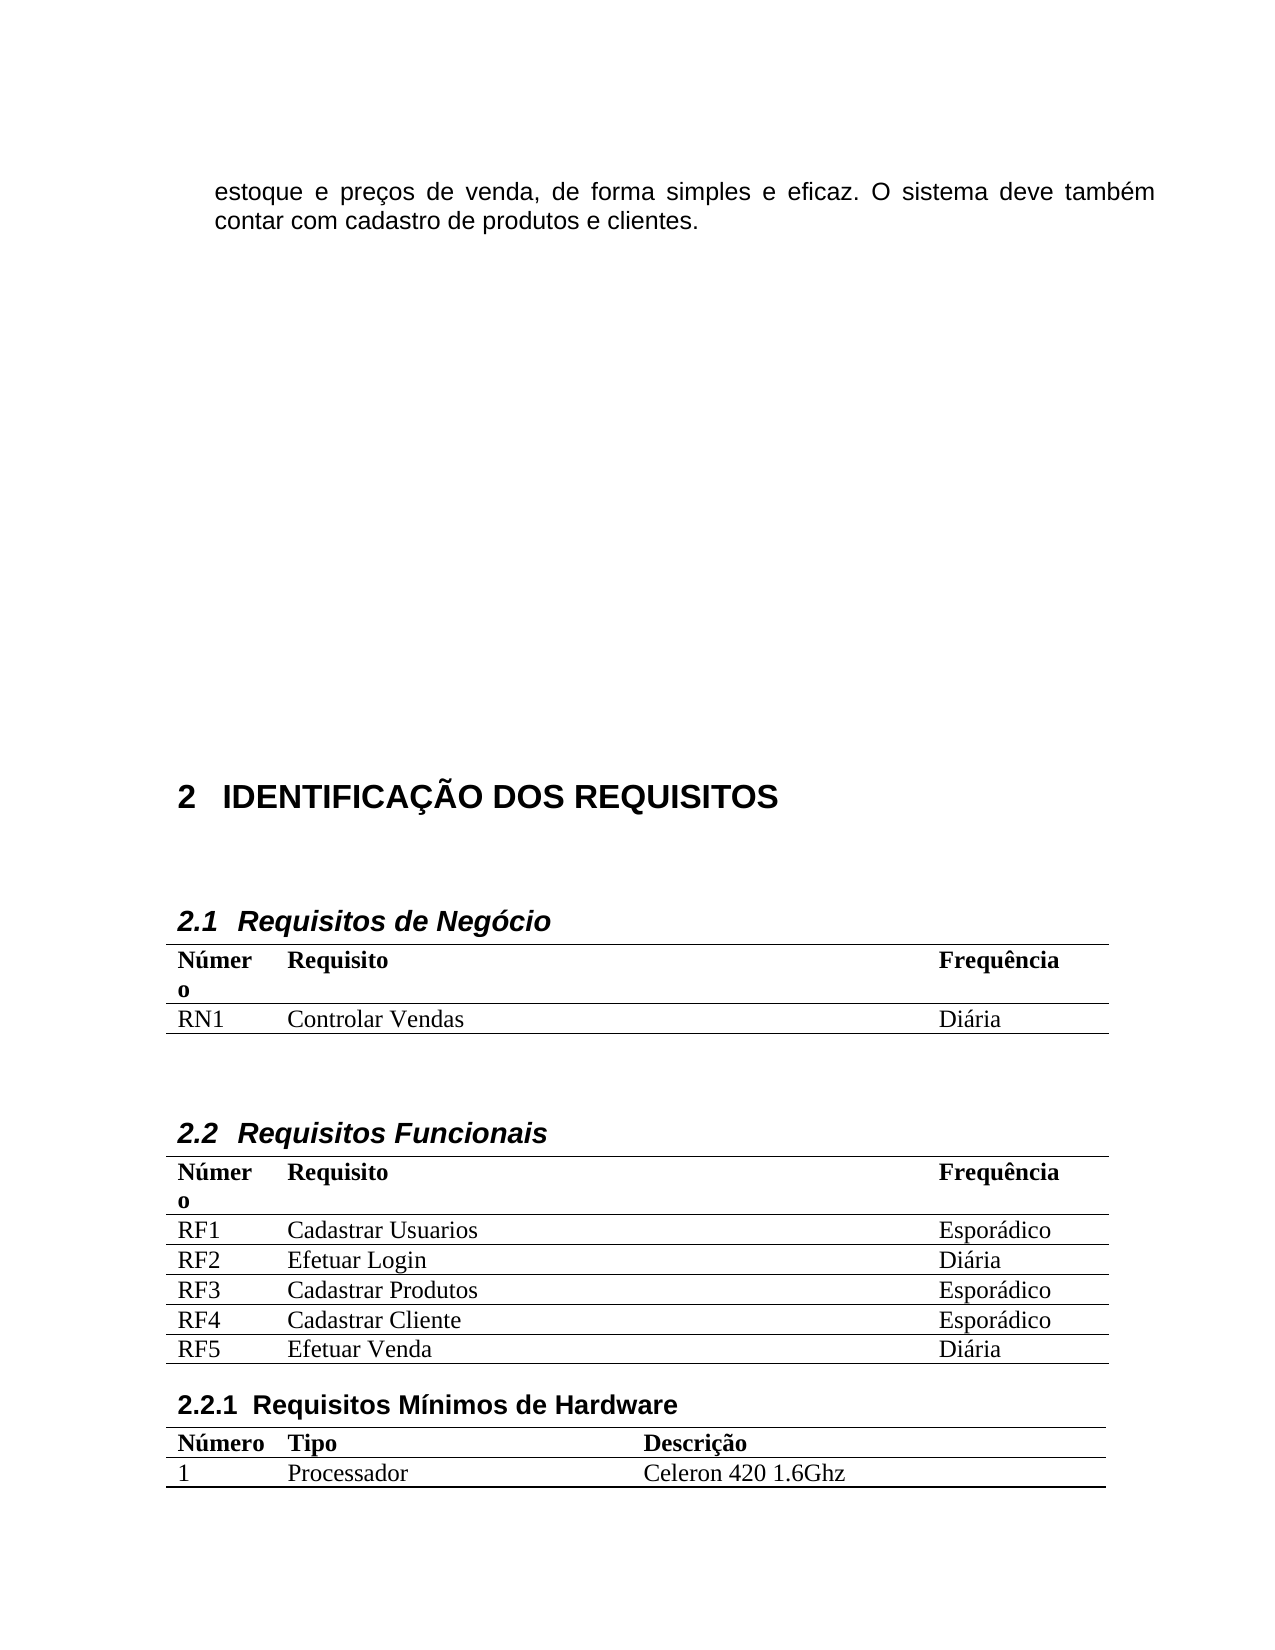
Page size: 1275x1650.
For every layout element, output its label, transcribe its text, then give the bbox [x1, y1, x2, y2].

table_cell Esporádico [928, 1305, 1109, 1333]
table_header Número [166, 1428, 276, 1457]
table_cell RF4 [166, 1305, 276, 1333]
table_header Requisito [276, 945, 927, 1003]
table_cell Esporádico [928, 1275, 1109, 1304]
table_cell Efetuar Venda [276, 1335, 927, 1363]
table_cell Cadastrar Usuarios [276, 1215, 927, 1244]
table_cell Diária [928, 1335, 1109, 1363]
table_cell Esporádico [928, 1215, 1109, 1244]
table_cell Cadastrar Produtos [276, 1275, 927, 1304]
table_cell Celeron 420 1.6Ghz [632, 1458, 1106, 1486]
subtitle Requisitos Funcionais [177, 1116, 1157, 1149]
table_header Frequência [928, 1157, 1109, 1214]
table_cell Cadastrar Cliente [276, 1305, 927, 1333]
subtitle Requisitos Mínimos de Hardware [177, 1389, 1157, 1421]
table_cell Efetuar Login [276, 1245, 927, 1274]
table_cell RN1 [166, 1004, 276, 1032]
table_header Tipo [276, 1428, 632, 1457]
table_cell Diária [928, 1004, 1109, 1032]
table_header Número [166, 945, 276, 1003]
table_cell RF3 [166, 1275, 276, 1304]
table_cell Processador [276, 1458, 632, 1486]
table_cell RF5 [166, 1335, 276, 1363]
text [214, 177, 1157, 235]
table_header Frequência [928, 945, 1109, 1003]
table_header Descrição [632, 1428, 1106, 1457]
subtitle Requisitos de Negócio [177, 904, 1157, 938]
table_cell 1 [166, 1458, 276, 1486]
table_cell Diária [928, 1245, 1109, 1274]
subtitle IDENTIFICAÇÃO DOS REQUISITOS [177, 777, 1157, 816]
table_cell RF1 [166, 1215, 276, 1244]
table_cell Controlar Vendas [276, 1004, 927, 1032]
table_cell RF2 [166, 1245, 276, 1274]
table_header Requisito [276, 1157, 927, 1214]
table_header Número [166, 1157, 276, 1214]
